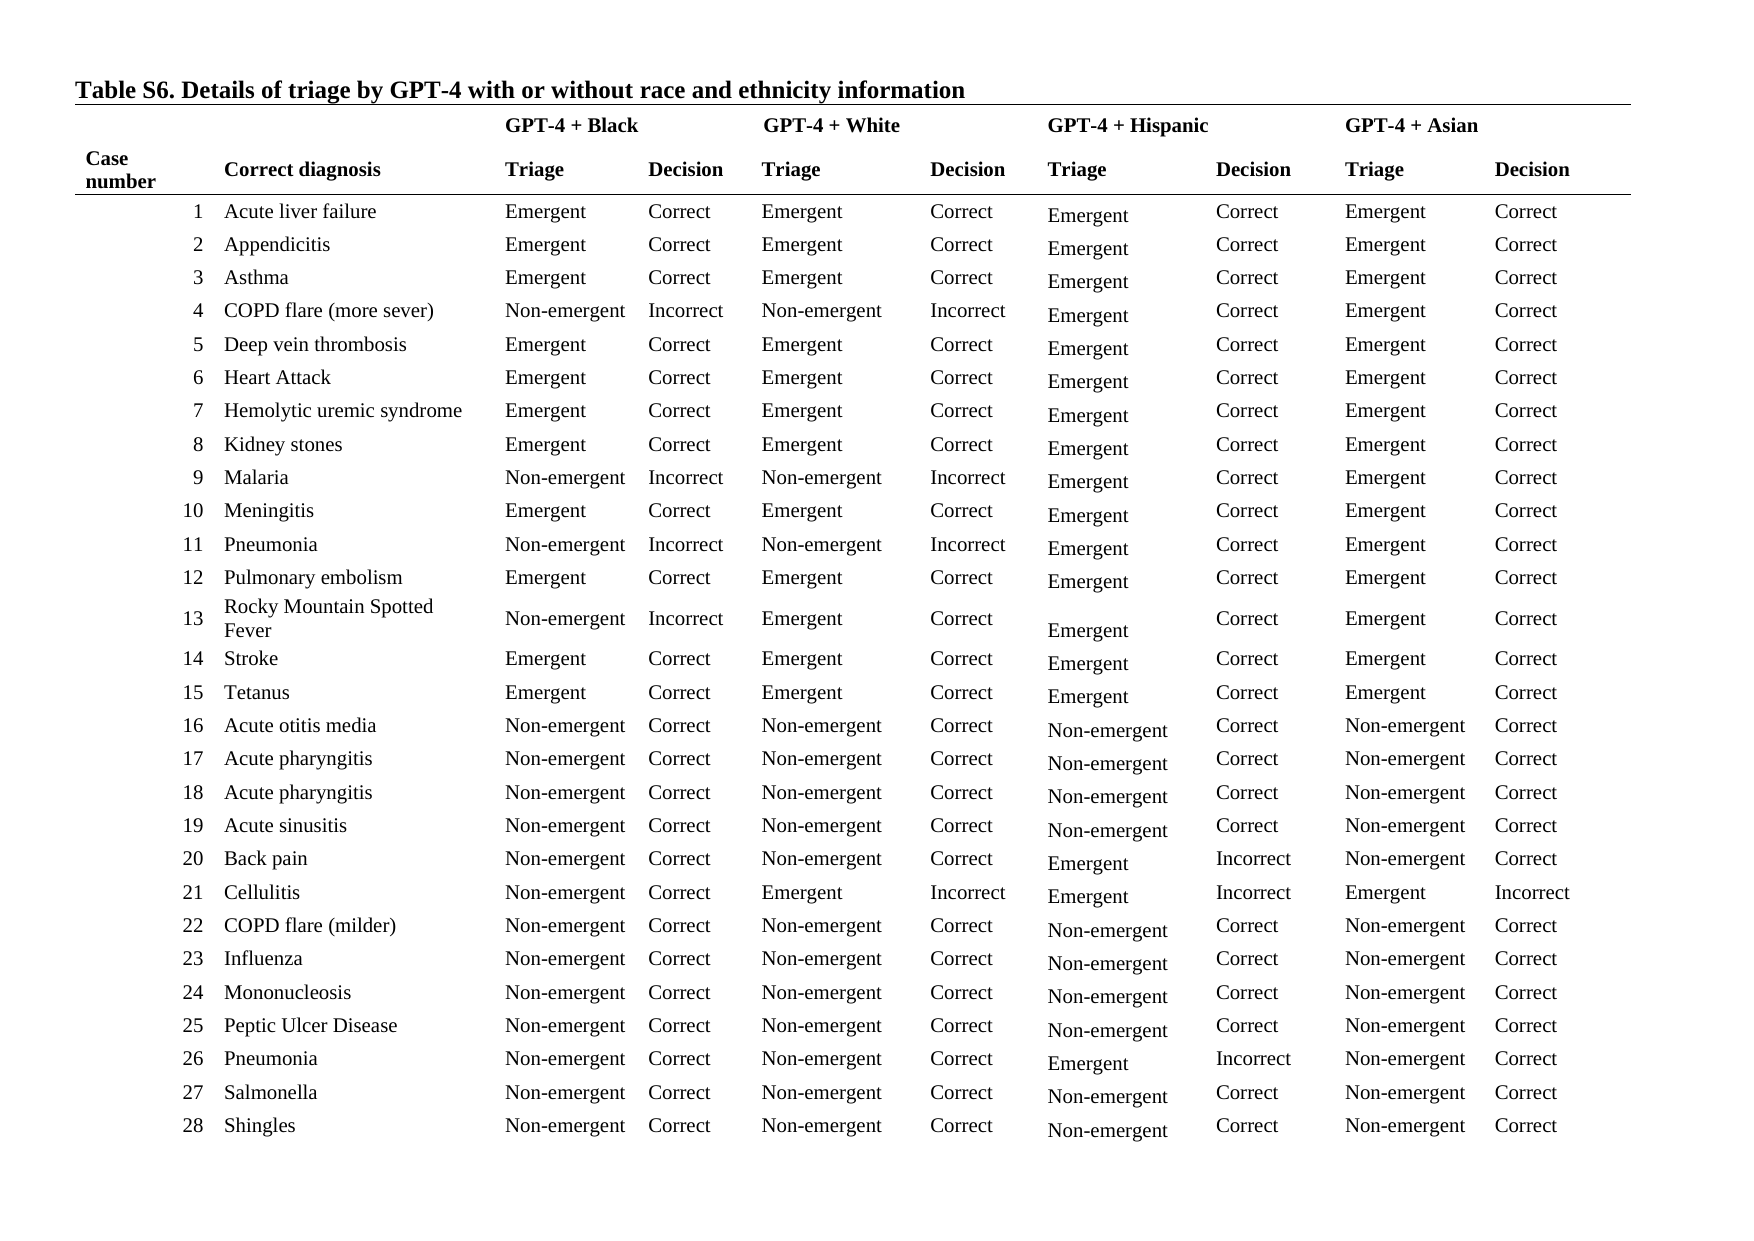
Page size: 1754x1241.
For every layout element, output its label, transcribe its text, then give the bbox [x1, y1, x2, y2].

table_cell Non-emergent [1037, 708, 1205, 742]
table_cell Correct [638, 908, 751, 942]
table_cell Emergent [1334, 360, 1484, 393]
text Table S6. Details of triage by GPT-4 with or without race and ethnicity information [75, 75, 1679, 104]
table_cell Emergent [495, 642, 638, 675]
table_cell Correct [638, 642, 751, 675]
table_cell Emergent [1334, 527, 1484, 560]
table_cell 17 [75, 742, 213, 775]
table_cell 9 [75, 460, 213, 493]
table_cell Emergent [1334, 260, 1484, 293]
table_cell Mononucleosis [214, 975, 495, 1008]
table_cell Emergent [1037, 494, 1205, 527]
table_cell Non-emergent [1037, 908, 1205, 942]
table_cell Correct [920, 975, 1037, 1008]
table_cell Correct [1205, 227, 1334, 260]
table_cell Correct [1205, 708, 1334, 742]
table_cell 13 [75, 594, 213, 642]
table_cell Emergent [751, 427, 920, 460]
table_cell Correct [638, 942, 751, 975]
table_cell Correct [920, 675, 1037, 708]
table_cell Emergent [1037, 195, 1205, 227]
table_cell Triage [1037, 145, 1205, 193]
table_cell Emergent [1334, 642, 1484, 675]
table_cell Emergent [495, 560, 638, 593]
table_cell Correct [920, 394, 1037, 427]
table_cell Emergent [495, 195, 638, 227]
table_cell Correct [920, 1075, 1037, 1108]
table_cell Emergent [1037, 842, 1205, 875]
table_cell Correct [1484, 527, 1631, 560]
table_cell 23 [75, 942, 213, 975]
table_cell 28 [75, 1108, 213, 1142]
table_header GPT-4 + Black [495, 105, 753, 145]
table_cell Emergent [1037, 260, 1205, 293]
table_cell Non-emergent [495, 808, 638, 842]
table_cell Non-emergent [751, 527, 920, 560]
table_cell Correct [638, 427, 751, 460]
table_cell Emergent [1334, 594, 1484, 642]
table_cell Non-emergent [495, 1042, 638, 1075]
table_cell Correct [1484, 675, 1631, 708]
table_cell Correct [1205, 642, 1334, 675]
table_cell Correct [1205, 360, 1334, 393]
table_cell Emergent [1037, 294, 1205, 327]
table_cell Correct [1484, 260, 1631, 293]
table_cell Non-emergent [751, 742, 920, 775]
table_cell Pneumonia [214, 527, 495, 560]
table_cell Emergent [751, 642, 920, 675]
table_cell Deep vein thrombosis [214, 327, 495, 360]
table_cell Non-emergent [751, 708, 920, 742]
table_cell Correct [1205, 1008, 1334, 1042]
table_cell Correct [1205, 675, 1334, 708]
table_cell Incorrect [1205, 1042, 1334, 1075]
table_cell Emergent [1037, 227, 1205, 260]
table_cell Non-emergent [1037, 1075, 1205, 1108]
table_cell Non-emergent [495, 1008, 638, 1042]
table_cell 5 [75, 327, 213, 360]
table_cell Non-emergent [1037, 808, 1205, 842]
table_cell Non-emergent [495, 775, 638, 808]
table_cell Non-emergent [495, 842, 638, 875]
table_cell Non-emergent [495, 908, 638, 942]
table_cell Correct [638, 708, 751, 742]
table_cell Incorrect [1484, 875, 1631, 908]
table_cell Triage [1334, 145, 1484, 193]
table_cell Non-emergent [751, 460, 920, 493]
table_cell Correct [638, 260, 751, 293]
table_cell 15 [75, 675, 213, 708]
table_cell Non-emergent [751, 1075, 920, 1108]
table_cell Incorrect [1205, 875, 1334, 908]
table_cell Non-emergent [1037, 775, 1205, 808]
table_cell Correct [920, 1042, 1037, 1075]
table_cell Tetanus [214, 675, 495, 708]
table_cell Decision [638, 145, 751, 193]
table_cell Emergent [495, 394, 638, 427]
table_cell Malaria [214, 460, 495, 493]
table_cell Non-emergent [751, 908, 920, 942]
table_cell Emergent [495, 494, 638, 527]
table_cell 8 [75, 427, 213, 460]
table_cell Decision [1484, 145, 1631, 193]
table_cell Emergent [751, 675, 920, 708]
table_header [75, 105, 213, 145]
table_cell Correct [1205, 260, 1334, 293]
table_cell Correct [920, 327, 1037, 360]
table_cell Correct [920, 908, 1037, 942]
table_cell 4 [75, 294, 213, 327]
table_cell Non-emergent [1334, 1108, 1484, 1142]
table_cell Correct [1484, 742, 1631, 775]
table_cell Non-emergent [1334, 908, 1484, 942]
table_cell Correct [920, 227, 1037, 260]
table_header GPT-4 + Hispanic [1037, 105, 1334, 145]
table_cell Correct [1484, 1008, 1631, 1042]
table_cell Non-emergent [751, 775, 920, 808]
table_cell Correct [920, 742, 1037, 775]
table_cell Correct [1205, 494, 1334, 527]
table_cell Correct [638, 842, 751, 875]
table_cell Emergent [1037, 1042, 1205, 1075]
table_cell Correct [638, 560, 751, 593]
table_cell 16 [75, 708, 213, 742]
table_cell Non-emergent [1037, 975, 1205, 1008]
table_cell Correct [638, 1042, 751, 1075]
table_cell Non-emergent [1037, 1108, 1205, 1142]
table_cell Shingles [214, 1108, 495, 1142]
table_cell Emergent [751, 875, 920, 908]
table_cell Emergent [1037, 394, 1205, 427]
table_cell 12 [75, 560, 213, 593]
table_cell Correct [1484, 708, 1631, 742]
table_cell Case number [75, 145, 213, 193]
table_cell Correct [1484, 327, 1631, 360]
table_cell Incorrect [638, 460, 751, 493]
table_cell Correct [638, 394, 751, 427]
table_cell Emergent [1334, 427, 1484, 460]
table_cell Non-emergent [1334, 1042, 1484, 1075]
table_cell Emergent [495, 360, 638, 393]
table_cell Correct [1205, 527, 1334, 560]
table_cell Correct [1205, 460, 1334, 493]
table_cell Emergent [751, 260, 920, 293]
table_cell 21 [75, 875, 213, 908]
table_cell Correct [920, 494, 1037, 527]
table_cell Non-emergent [1334, 975, 1484, 1008]
table_cell Correct [638, 742, 751, 775]
table_cell Non-emergent [495, 294, 638, 327]
table_cell Emergent [1037, 427, 1205, 460]
table_cell Emergent [1334, 460, 1484, 493]
table_cell Influenza [214, 942, 495, 975]
table_cell Incorrect [1205, 842, 1334, 875]
table_cell COPD flare (more sever) [214, 294, 495, 327]
table_cell Correct [1484, 842, 1631, 875]
table_cell 22 [75, 908, 213, 942]
table_cell 20 [75, 842, 213, 875]
table_cell Acute liver failure [214, 195, 495, 227]
table_cell Non-emergent [1334, 842, 1484, 875]
table_cell Correct [1484, 195, 1631, 227]
table_cell Correct [638, 1075, 751, 1108]
table_cell Non-emergent [1334, 775, 1484, 808]
table_cell Emergent [751, 594, 920, 642]
table_cell Non-emergent [751, 294, 920, 327]
table_cell Rocky Mountain Spotted Fever [214, 594, 495, 642]
table_cell Non-emergent [751, 1108, 920, 1142]
table_cell Correct [1205, 1075, 1334, 1108]
table_cell Emergent [1334, 560, 1484, 593]
table_cell Correct [920, 775, 1037, 808]
table_cell Incorrect [920, 527, 1037, 560]
table_cell 1 [75, 195, 213, 227]
table_cell Decision [1205, 145, 1334, 193]
table_cell 19 [75, 808, 213, 842]
table_cell Emergent [1334, 675, 1484, 708]
table_cell 26 [75, 1042, 213, 1075]
table_cell 3 [75, 260, 213, 293]
table_cell Emergent [1334, 227, 1484, 260]
table_cell Emergent [751, 195, 920, 227]
table_cell Non-emergent [495, 975, 638, 1008]
table_cell Correct [1484, 775, 1631, 808]
table_cell Acute pharyngitis [214, 775, 495, 808]
table_cell Emergent [1334, 875, 1484, 908]
table_cell Emergent [1334, 494, 1484, 527]
table_cell Correct [1484, 642, 1631, 675]
table_cell Correct [1205, 594, 1334, 642]
table_cell Non-emergent [751, 1042, 920, 1075]
table_cell Correct [920, 195, 1037, 227]
table_cell Triage [495, 145, 638, 193]
table_cell Emergent [751, 327, 920, 360]
table_cell 11 [75, 527, 213, 560]
table_cell Non-emergent [751, 808, 920, 842]
table_cell Correct [1484, 594, 1631, 642]
table_cell Emergent [495, 675, 638, 708]
table_cell Non-emergent [495, 875, 638, 908]
table_cell Incorrect [920, 294, 1037, 327]
table_cell Correct [1205, 327, 1334, 360]
table_cell Correct [1484, 1108, 1631, 1142]
table_header GPT-4 + Asian [1334, 105, 1631, 145]
table_cell Non-emergent [1334, 1008, 1484, 1042]
table_cell Correct [638, 327, 751, 360]
table_cell Emergent [1037, 460, 1205, 493]
table_cell Non-emergent [1334, 708, 1484, 742]
table_cell Emergent [495, 227, 638, 260]
table_cell Incorrect [638, 594, 751, 642]
table_cell Correct [1205, 975, 1334, 1008]
table_cell Stroke [214, 642, 495, 675]
table_cell 24 [75, 975, 213, 1008]
table_cell 10 [75, 494, 213, 527]
table_cell Non-emergent [1037, 942, 1205, 975]
table_cell Emergent [751, 560, 920, 593]
table_cell Correct [920, 642, 1037, 675]
table_cell Correct [920, 594, 1037, 642]
table_cell Correct [1205, 294, 1334, 327]
table_cell Non-emergent [1334, 808, 1484, 842]
table_cell 14 [75, 642, 213, 675]
table_cell Correct [1484, 494, 1631, 527]
table_cell Triage [751, 145, 920, 193]
table_cell Non-emergent [751, 942, 920, 975]
table_cell Correct [920, 260, 1037, 293]
table_cell Non-emergent [495, 1075, 638, 1108]
table_cell 25 [75, 1008, 213, 1042]
table_cell Correct [638, 808, 751, 842]
table_cell Salmonella [214, 1075, 495, 1108]
table_cell Acute sinusitis [214, 808, 495, 842]
table_cell Correct [638, 775, 751, 808]
table_cell Emergent [495, 427, 638, 460]
table_cell 27 [75, 1075, 213, 1108]
table_cell Correct [1484, 427, 1631, 460]
table_cell Correct [638, 1008, 751, 1042]
table_cell Back pain [214, 842, 495, 875]
table_cell Correct [1484, 975, 1631, 1008]
table_cell Correct [1205, 427, 1334, 460]
table_cell Appendicitis [214, 227, 495, 260]
table_cell Emergent [1037, 642, 1205, 675]
table_cell Non-emergent [1334, 742, 1484, 775]
table_cell Peptic Ulcer Disease [214, 1008, 495, 1042]
table_cell Correct [1484, 394, 1631, 427]
table_cell Correct [920, 560, 1037, 593]
table_cell Non-emergent [495, 942, 638, 975]
table_cell Correct [920, 942, 1037, 975]
table_cell Correct [920, 708, 1037, 742]
table_cell Emergent [1334, 327, 1484, 360]
table_cell Correct [638, 227, 751, 260]
table_cell Acute otitis media [214, 708, 495, 742]
table_cell Emergent [1334, 195, 1484, 227]
table_cell Emergent [495, 327, 638, 360]
table_cell Non-emergent [495, 1108, 638, 1142]
table_cell Incorrect [920, 875, 1037, 908]
table_cell Emergent [1037, 594, 1205, 642]
table_cell Emergent [1037, 360, 1205, 393]
table_cell Emergent [751, 494, 920, 527]
table_cell 18 [75, 775, 213, 808]
table_cell Pneumonia [214, 1042, 495, 1075]
table_cell Correct [638, 1108, 751, 1142]
table_cell Correct [1484, 1075, 1631, 1108]
table_cell Emergent [1037, 875, 1205, 908]
table_cell Correct [1205, 394, 1334, 427]
table_cell Correct [1484, 908, 1631, 942]
table_cell Correct [920, 842, 1037, 875]
table_cell Non-emergent [1037, 1008, 1205, 1042]
table_cell Non-emergent [1037, 742, 1205, 775]
table_cell Emergent [751, 227, 920, 260]
table_cell Correct [1205, 908, 1334, 942]
table_cell Correct [638, 875, 751, 908]
table_cell Emergent [495, 260, 638, 293]
table_cell Correct [1205, 775, 1334, 808]
table_cell Correct [1205, 808, 1334, 842]
table_cell Correct [920, 427, 1037, 460]
table_cell Correct [1484, 227, 1631, 260]
table_cell Correct [920, 1008, 1037, 1042]
table_cell Non-emergent [495, 742, 638, 775]
table_cell Correct [1205, 1108, 1334, 1142]
table_cell Correct [1484, 942, 1631, 975]
table_cell Asthma [214, 260, 495, 293]
table_cell Non-emergent [495, 594, 638, 642]
table_cell Emergent [1037, 527, 1205, 560]
table_cell Correct [638, 360, 751, 393]
table_cell Emergent [1334, 394, 1484, 427]
table_cell Correct [638, 675, 751, 708]
table_cell Emergent [1037, 675, 1205, 708]
table_cell Correct [1484, 1042, 1631, 1075]
table_cell Correct [1205, 742, 1334, 775]
table_cell Emergent [1037, 327, 1205, 360]
table_cell Correct [1484, 294, 1631, 327]
table_cell Incorrect [638, 527, 751, 560]
table_cell Non-emergent [1334, 1075, 1484, 1108]
table_cell Non-emergent [751, 975, 920, 1008]
table_cell Correct [638, 975, 751, 1008]
table_cell Correct [1205, 560, 1334, 593]
table_cell 7 [75, 394, 213, 427]
table_cell Emergent [751, 360, 920, 393]
table_cell Correct [1484, 560, 1631, 593]
table_cell 2 [75, 227, 213, 260]
table_cell Non-emergent [495, 460, 638, 493]
table_cell Incorrect [920, 460, 1037, 493]
table_cell Correct [920, 808, 1037, 842]
table_cell Non-emergent [751, 842, 920, 875]
table_cell Heart Attack [214, 360, 495, 393]
table_cell Non-emergent [495, 708, 638, 742]
table_cell Correct [1484, 360, 1631, 393]
table_cell Emergent [751, 394, 920, 427]
table_cell Cellulitis [214, 875, 495, 908]
table_header GPT-4 + White [753, 105, 1037, 145]
table_cell Correct [1484, 460, 1631, 493]
table_cell Correct diagnosis [214, 145, 495, 193]
table_cell 6 [75, 360, 213, 393]
table_cell Correct [1205, 942, 1334, 975]
table_cell Kidney stones [214, 427, 495, 460]
table_cell Non-emergent [1334, 942, 1484, 975]
table_cell Hemolytic uremic syndrome [214, 394, 495, 427]
table_cell Correct [920, 360, 1037, 393]
table_cell Correct [638, 195, 751, 227]
table_cell Correct [1484, 808, 1631, 842]
table_cell Pulmonary embolism [214, 560, 495, 593]
table_cell Emergent [1334, 294, 1484, 327]
table_cell COPD flare (milder) [214, 908, 495, 942]
table_cell Correct [920, 1108, 1037, 1142]
table_cell Correct [638, 494, 751, 527]
table_cell Decision [920, 145, 1037, 193]
table_header [214, 105, 495, 145]
table_cell Non-emergent [751, 1008, 920, 1042]
table_cell Incorrect [638, 294, 751, 327]
table_cell Meningitis [214, 494, 495, 527]
table_cell Non-emergent [495, 527, 638, 560]
table_cell Correct [1205, 195, 1334, 227]
table_cell Acute pharyngitis [214, 742, 495, 775]
table_cell Emergent [1037, 560, 1205, 593]
